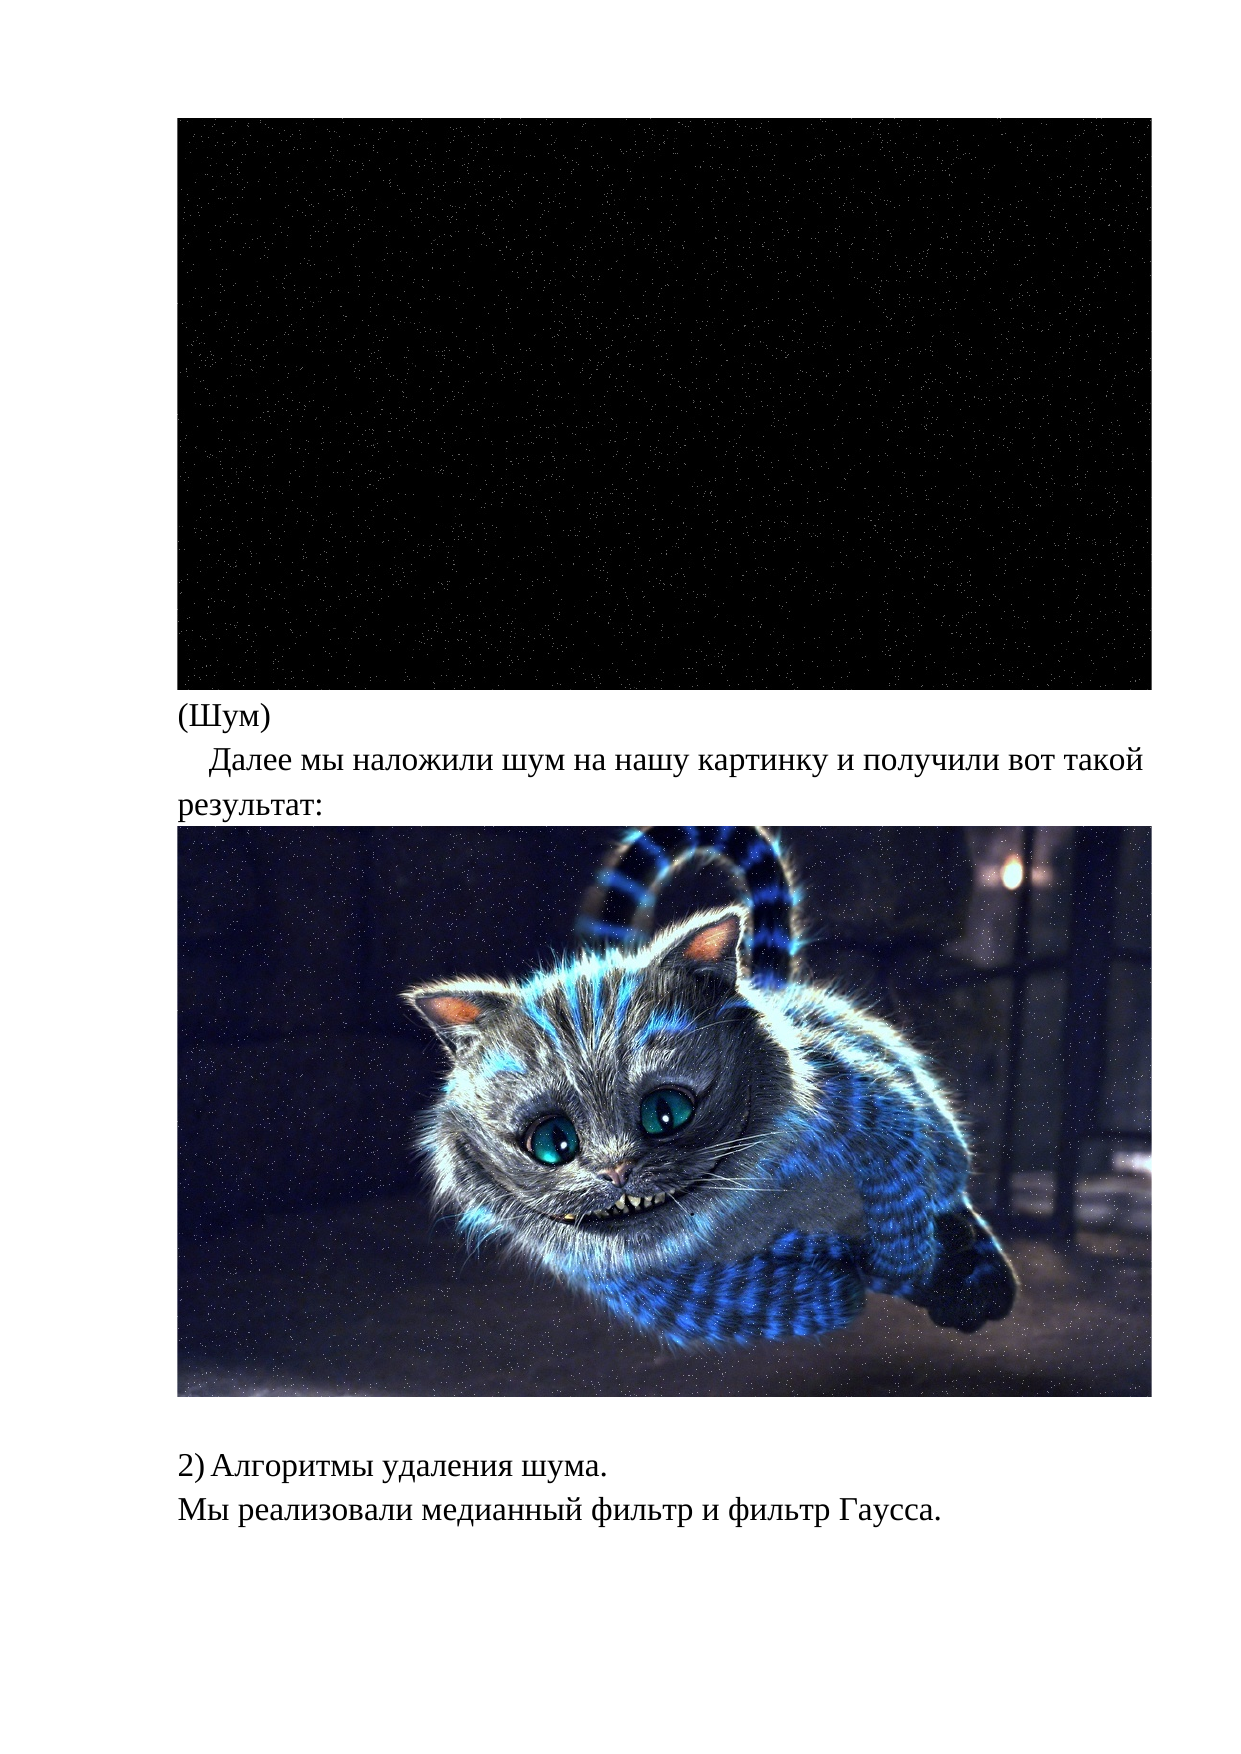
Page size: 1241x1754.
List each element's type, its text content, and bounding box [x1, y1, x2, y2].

text 2) Алгоритмы удаления шума. [177, 1445, 1152, 1483]
text 1) Моделирование аддитивного шума Мы реализовали свой вариант, который генерирует определенное количество шумов в случайной части картинки. (Шум) [177, 690, 1152, 733]
picture [177, 826, 1152, 1397]
text Мы реализовали медианный фильтр и фильтр Гаусса. [177, 1489, 1152, 1528]
picture [177, 118, 1152, 690]
text Далее мы наложили шум на нашу картинку и получили вот такой результат: [177, 739, 1152, 826]
